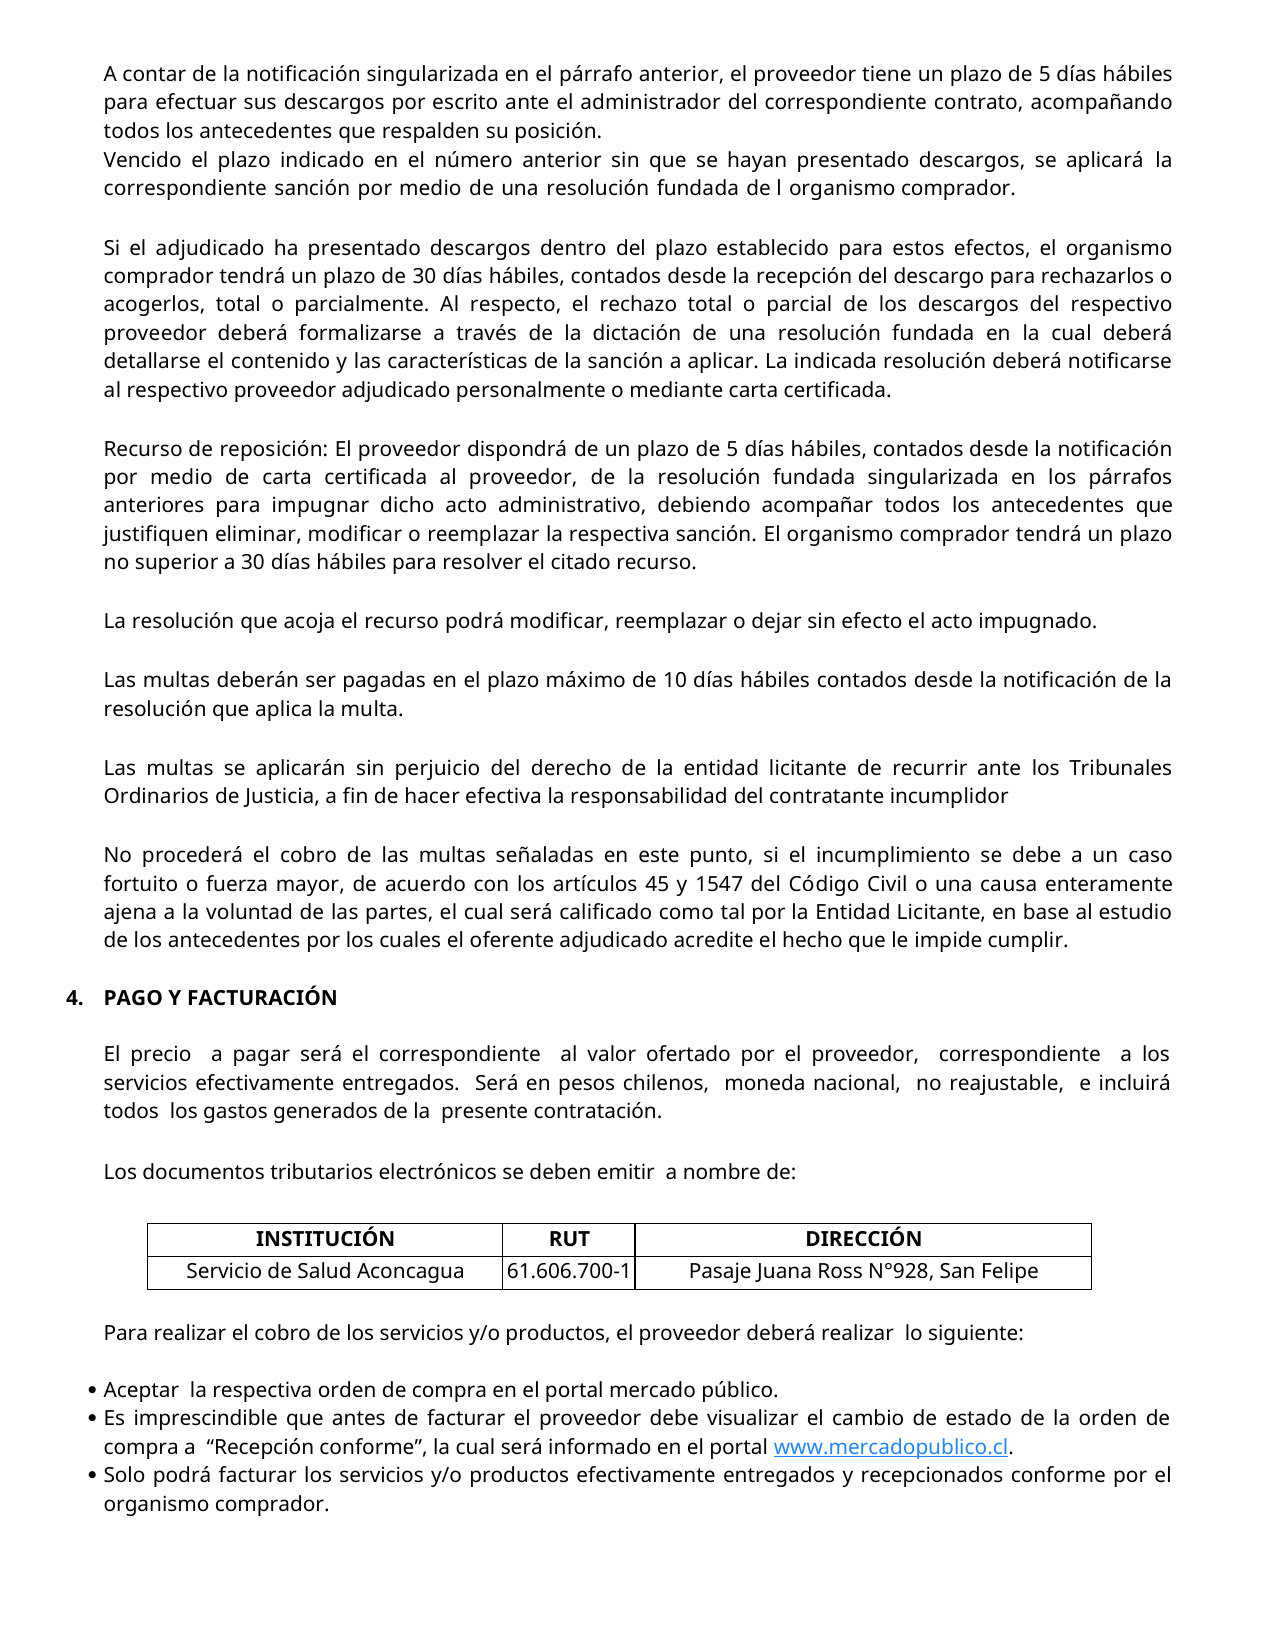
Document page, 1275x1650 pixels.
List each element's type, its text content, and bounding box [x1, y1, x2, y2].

table_header INSTITUCIÓN [148, 1224, 502, 1256]
table_cell 61.606.700-1 [503, 1257, 634, 1289]
text El precio a pagar será el correspondiente al valor ofertado por el proveedor, correspondiente a los servicios efectivamente entregados. Será en pesos chilenos, moneda nacional, no reajustable, e incluirá todos los gastos generados de la presente contratación. [103, 1039, 1173, 1125]
text La resolución que acoja el recurso podrá modificar, reemplazar o dejar sin efecto el acto impugnado. [103, 606, 1173, 635]
text Vencido el plazo indicado en el número anterior sin que se hayan presentado descargos, se aplicará la correspondiente sanción por medio de una resolución fundada de l organismo comprador. [103, 145, 1173, 202]
list Solo podrá facturar los servicios y/o productos efectivamente entregados y recepcionados conforme por el organismo comprador. [88, 1460, 1173, 1517]
text No procederá el cobro de las multas señaladas en este punto, si el incumplimiento se debe a un caso fortuito o fuerza mayor, de acuerdo con los artículos 45 y 1547 del Código Civil o una causa enteramente ajena a la voluntad de las partes, el cual será calificado como tal por la Entidad Licitante, en base al estudio de los antecedentes por los cuales el oferente adjudicado acredite el hecho que le impide cumplir. [103, 840, 1173, 954]
table_cell Pasaje Juana Ross N°928, San Felipe [636, 1257, 1091, 1289]
list PAGO Y FACTURACIÓN [66, 983, 1173, 1011]
text Las multas deberán ser pagadas en el plazo máximo de 10 días hábiles contados desde la notificación de la resolución que aplica la multa. [103, 665, 1173, 722]
text A contar de la notificación singularizada en el párrafo anterior, el proveedor tiene un plazo de 5 días hábiles para efectuar sus descargos por escrito ante el administrador del correspondiente contrato, acompañando todos los antecedentes que respalden su posición. [103, 59, 1173, 144]
table_header DIRECCIÓN [636, 1224, 1091, 1256]
list Es imprescindible que antes de facturar el proveedor debe visualizar el cambio de estado de la orden de compra a “Recepción conforme”, la cual será informado en el portal www.mercadopublico.cl. [88, 1403, 1173, 1460]
text Los documentos tributarios electrónicos se deben emitir a nombre de: [103, 1157, 1173, 1186]
text Las multas se aplicarán sin perjuicio del derecho de la entidad licitante de recurrir ante los Tribunales Ordinarios de Justicia, a fin de hacer efectiva la responsabilidad del contratante incumplidor [103, 753, 1173, 810]
text Para realizar el cobro de los servicios y/o productos, el proveedor deberá realizar lo siguiente: [103, 1318, 1173, 1347]
text Si el adjudicado ha presentado descargos dentro del plazo establecido para estos efectos, el organismo comprador tendrá un plazo de 30 días hábiles, contados desde la recepción del descargo para rechazarlos o acogerlos, total o parcialmente. Al respecto, el rechazo total o parcial de los descargos del respectivo proveedor deberá formalizarse a través de la dictación de una resolución fundada en la cual deberá detallarse el contenido y las características de la sanción a aplicar. La indicada resolución deberá notificarse al respectivo proveedor adjudicado personalmente o mediante carta certificada. [103, 233, 1173, 403]
list Aceptar la respectiva orden de compra en el portal mercado público. [88, 1375, 1173, 1403]
table_header RUT [503, 1224, 634, 1256]
text Recurso de reposición: El proveedor dispondrá de un plazo de 5 días hábiles, contados desde la notificación por medio de carta certificada al proveedor, de la resolución fundada singularizada en los párrafos anteriores para impugnar dicho acto administrativo, debiendo acompañar todos los antecedentes que justifiquen eliminar, modificar o reemplazar la respectiva sanción. El organismo comprador tendrá un plazo no superior a 30 días hábiles para resolver el citado recurso. [103, 434, 1173, 576]
table_cell Servicio de Salud Aconcagua [148, 1257, 502, 1289]
